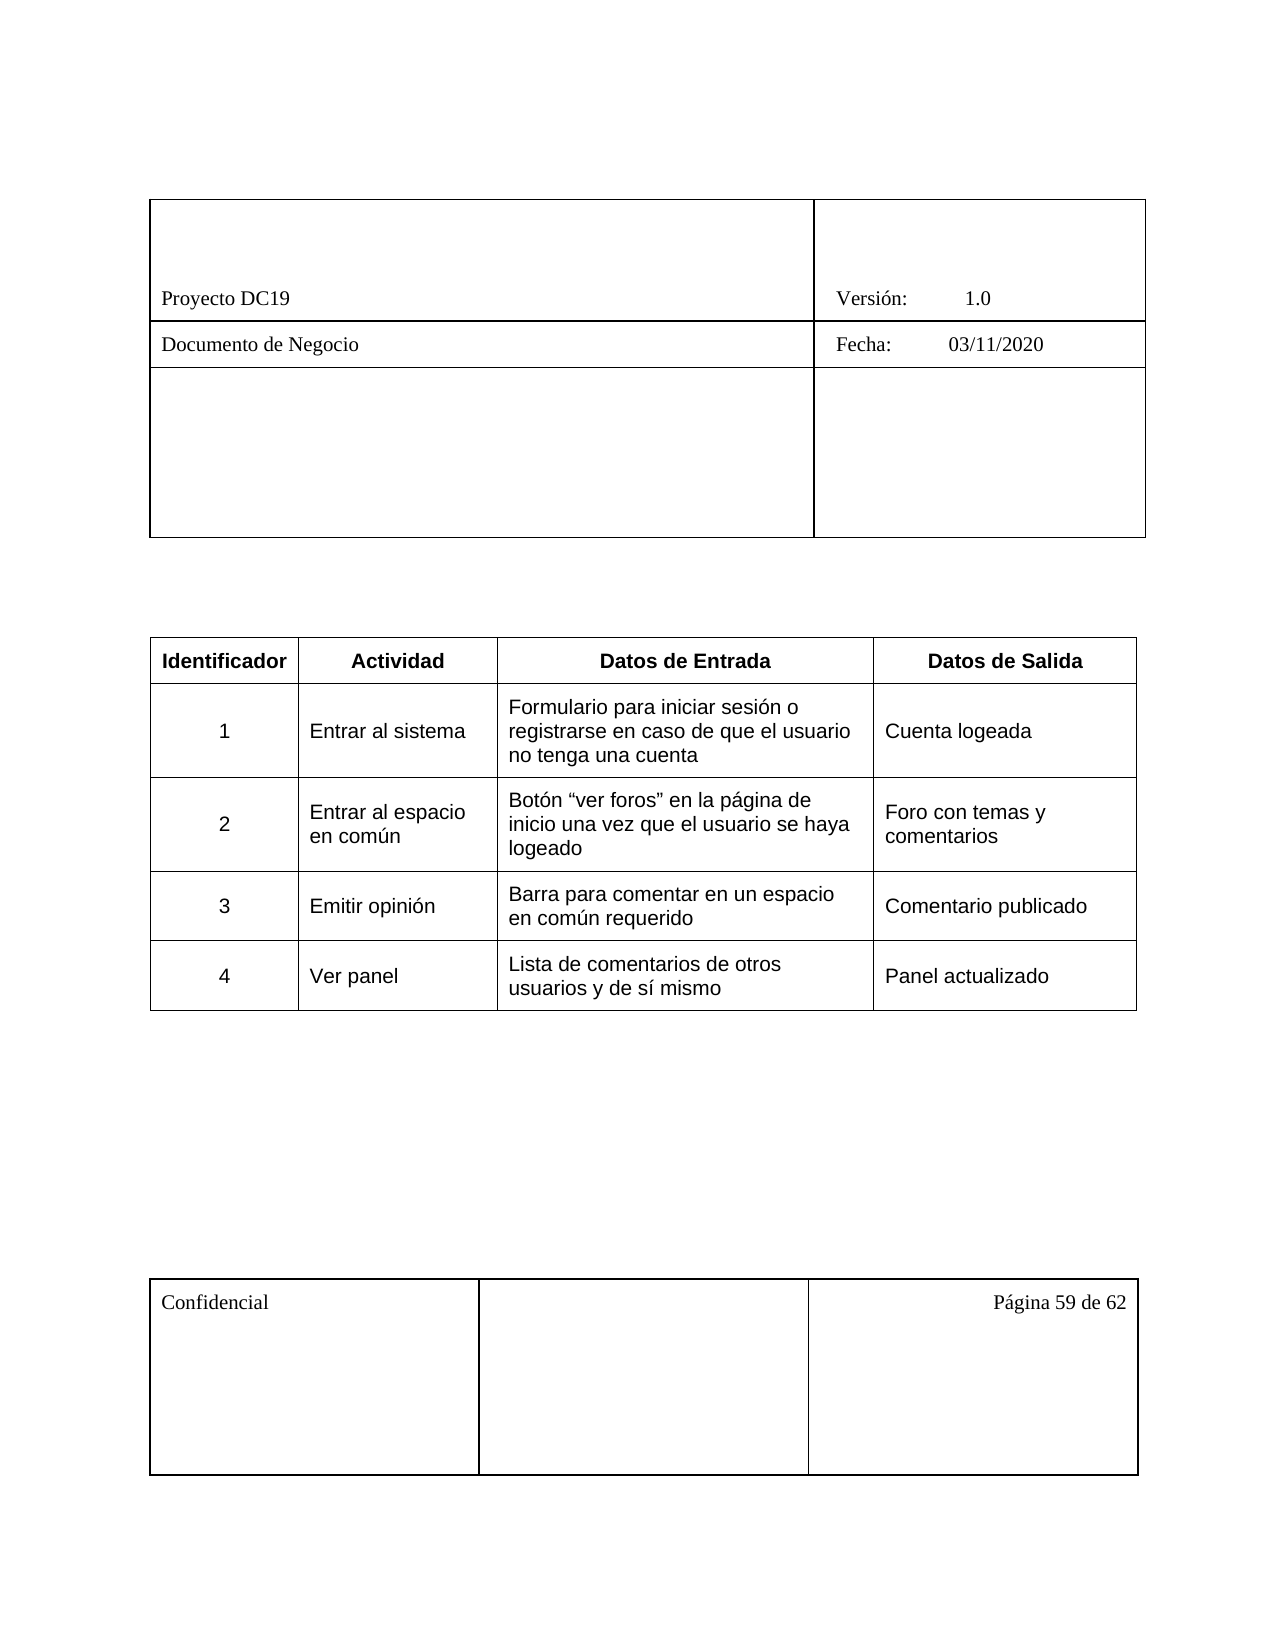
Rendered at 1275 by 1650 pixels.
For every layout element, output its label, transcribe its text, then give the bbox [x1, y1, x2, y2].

table_cell Comentario publicado [874, 872, 1136, 940]
table_cell Ver panel [299, 941, 497, 1010]
table_cell Formulario para iniciar sesión o registrarse en caso de que el usuario no tenga una cuenta [498, 684, 873, 777]
table_header Datos de Entrada [498, 638, 873, 683]
table_cell Barra para comentar en un espacio en común requerido [498, 872, 873, 940]
table_cell Panel actualizado [874, 941, 1136, 1010]
table_header Identificador [151, 638, 298, 683]
table_header Datos de Salida [874, 638, 1136, 683]
table_cell Emitir opinión [299, 872, 497, 940]
table_cell 3 [151, 872, 298, 940]
table_cell Lista de comentarios de otros usuarios y de sí mismo [498, 941, 873, 1010]
table_cell Entrar al espacio en común [299, 778, 497, 871]
table_cell Cuenta logeada [874, 684, 1136, 777]
table_cell Botón “ver foros” en la página de inicio una vez que el usuario se haya logeado [498, 778, 873, 871]
table_cell 2 [151, 778, 298, 871]
table_cell Foro con temas y comentarios [874, 778, 1136, 871]
table_header Actividad [299, 638, 497, 683]
table_cell 1 [151, 684, 298, 777]
table_cell Entrar al sistema [299, 684, 497, 777]
table_cell 4 [151, 941, 298, 1010]
